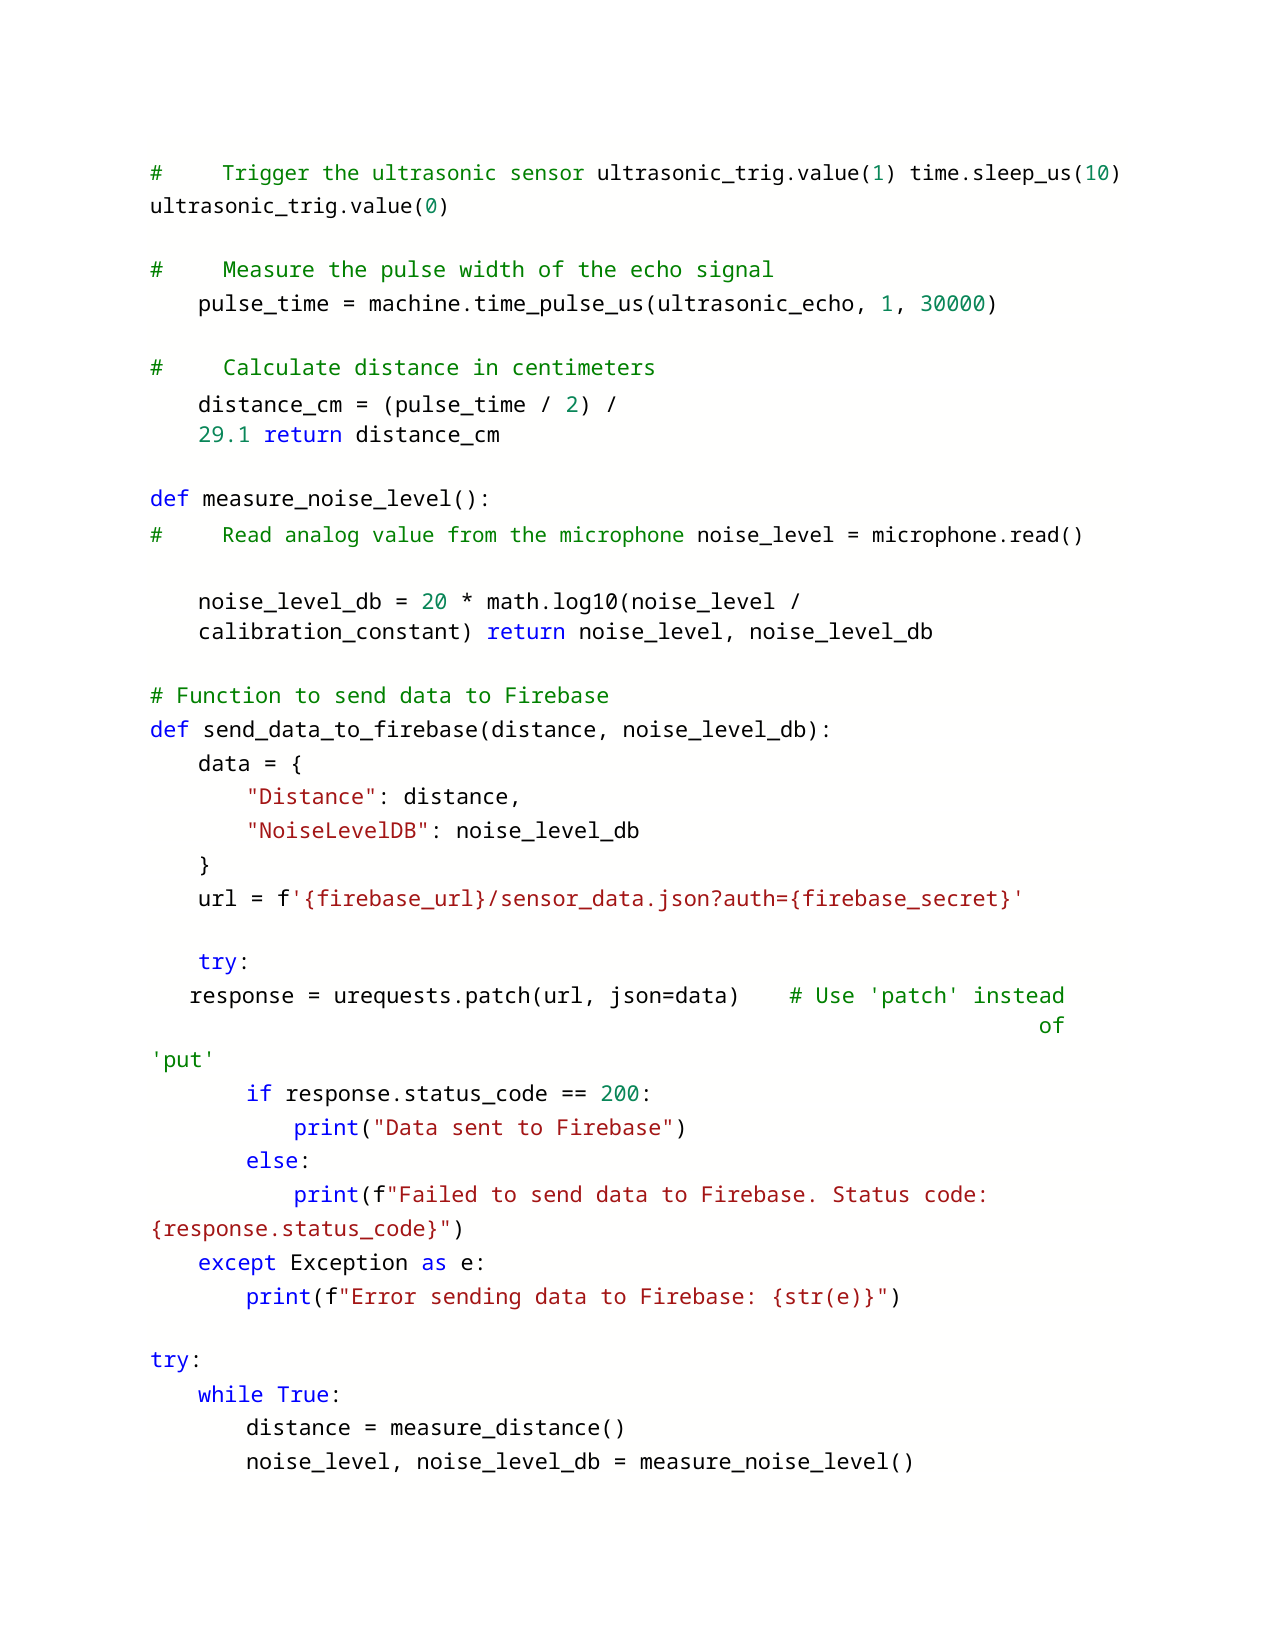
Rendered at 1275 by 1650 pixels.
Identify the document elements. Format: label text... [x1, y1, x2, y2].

text try: [150, 1344, 1125, 1374]
text url = f'{firebase_url}/sensor_data.json?auth={firebase_secret}' [198, 883, 1125, 912]
text def send_data_to_firebase(distance, noise_level_db): [150, 714, 1125, 743]
text while True: [198, 1379, 1125, 1408]
text print("Data sent to Firebase") [294, 1112, 1125, 1142]
text print(f"Failed to send data to Firebase. Status code: [294, 1179, 1125, 1209]
text 'put' [150, 1044, 1125, 1074]
list Measure the pulse width of the echo signal [150, 254, 1125, 284]
list Read analog value from the microphone noise_level = microphone.read() [150, 520, 1125, 548]
text noise_level, noise_level_db = measure_noise_level() [246, 1446, 1125, 1476]
text try: [198, 946, 1125, 976]
text "Distance": distance, [246, 781, 1125, 811]
text except Exception as e: [198, 1247, 1125, 1277]
text data = { [198, 747, 1125, 777]
text # Function to send data to Firebase [150, 679, 1125, 709]
text distance = measure_distance() [246, 1412, 1125, 1442]
text if response.status_code == 200: [246, 1078, 1125, 1107]
text {response.status_code}") [150, 1213, 1125, 1243]
text } [198, 849, 1125, 879]
text else: [246, 1145, 1125, 1175]
text "NoiseLevelDB": noise_level_db [246, 815, 1125, 845]
text def measure_noise_level(): [150, 483, 1125, 512]
text noise_level_db = 20 * math.log10(noise_level / calibration_constant) return noise_level, noise_level_db [198, 586, 1014, 646]
text response = urequests.patch(url, json=data) # Use 'patch' instead of [150, 981, 1064, 1040]
text pulse_time = machine.time_pulse_us(ultrasonic_echo, 1, 30000) [198, 288, 1125, 318]
text print(f"Error sending data to Firebase: {str(e)}") [246, 1281, 1125, 1311]
list Calculate distance in centimeters [150, 351, 1125, 381]
text distance_cm = (pulse_time / 2) / 29.1 return distance_cm [198, 389, 644, 449]
list Trigger the ultrasonic sensor ultrasonic_trig.value(1) time.sleep_us(10) ultrasonic_trig.value(0) [150, 158, 1125, 220]
